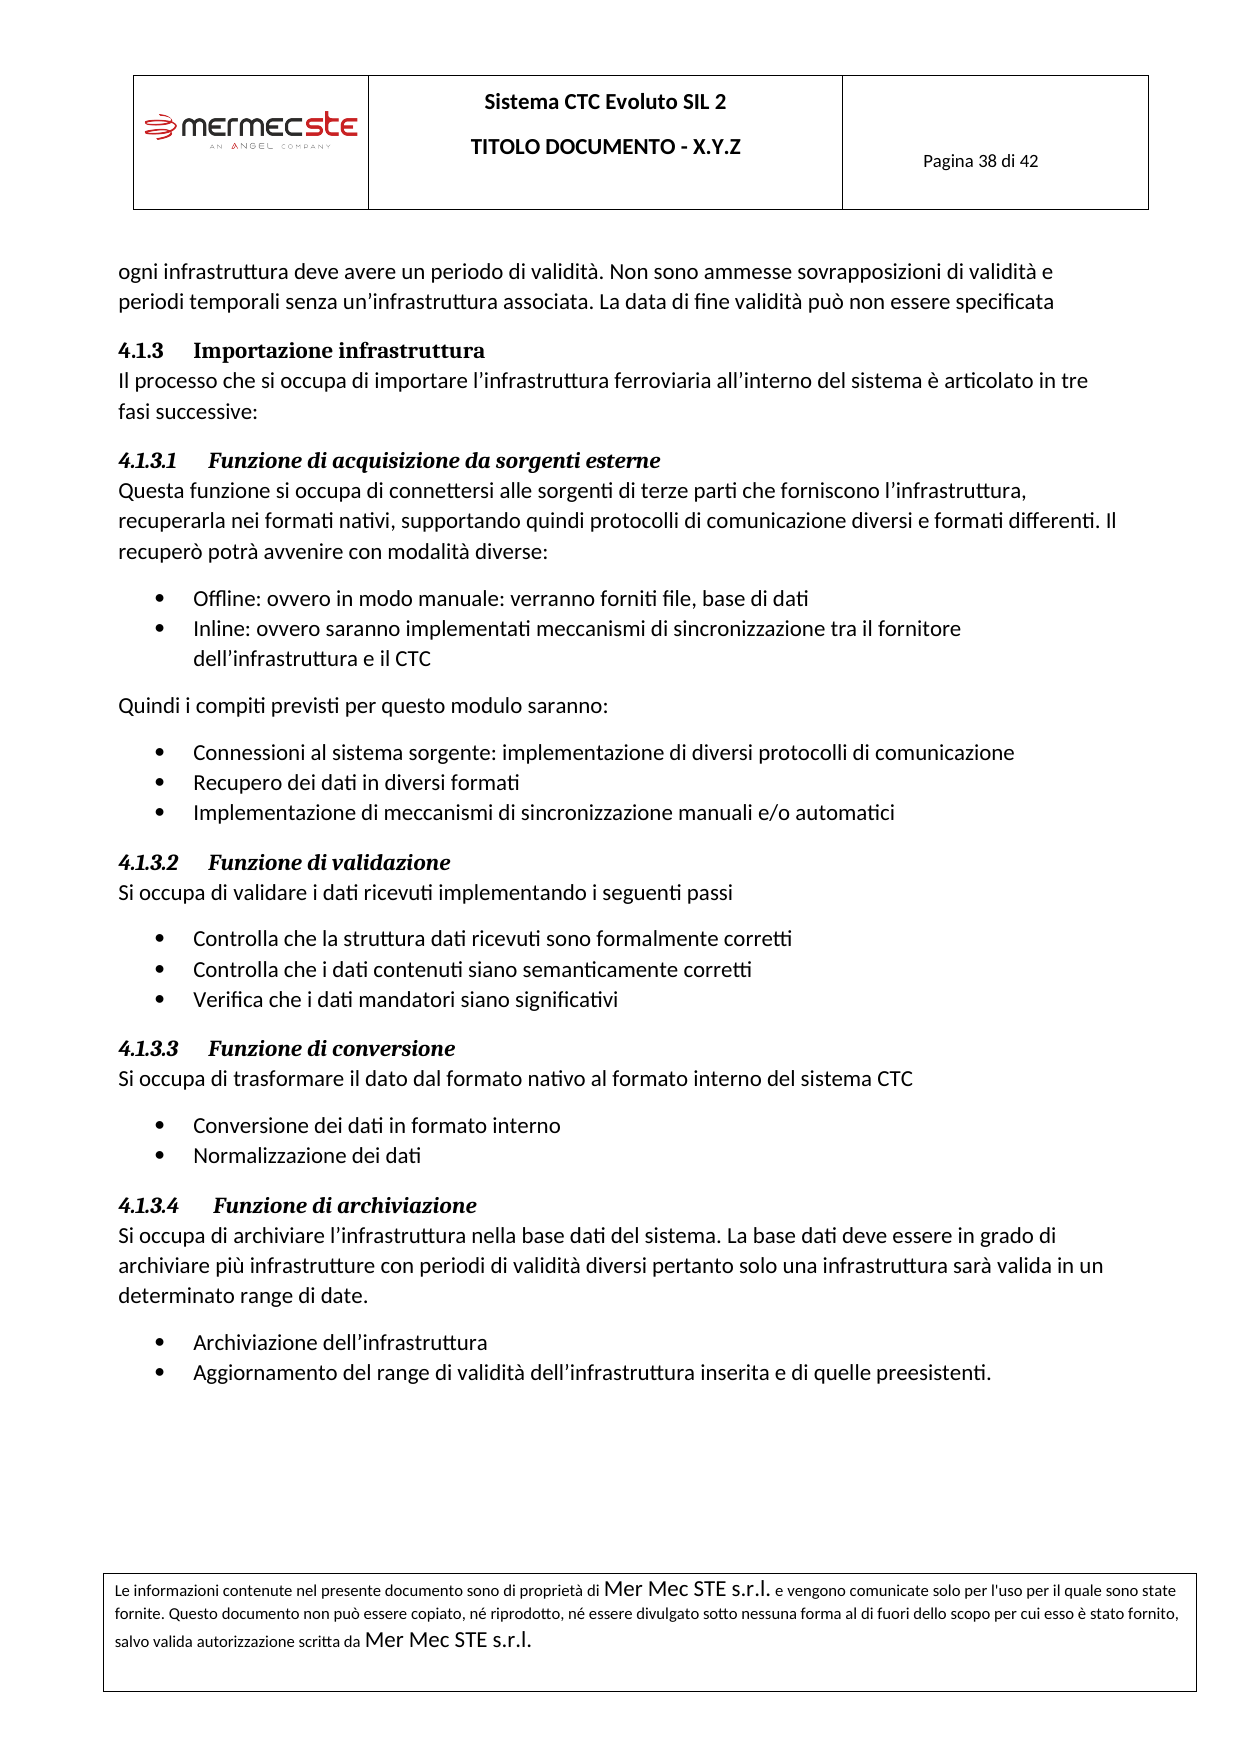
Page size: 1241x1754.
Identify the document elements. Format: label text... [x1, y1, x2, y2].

text Questa funzione si occupa di connettersi alle sorgenti di terze parti che forniscono l’infrastruttura, recuperarla nei formati nativi, supportando quindi protocolli di comunicazione diversi e formati differenti. Il recuperò potrà avvenire con modalità diverse: [118, 476, 1122, 565]
list Recupero dei dati in diversi formati [156, 768, 1122, 796]
text Il processo che si occupa di importare l’infrastruttura ferroviaria all’interno del sistema è articolato in tre fasi successive: [118, 367, 1122, 425]
text Si occupa di archiviare l’infrastruttura nella base dati del sistema. La base dati deve essere in grado di archiviare più infrastrutture con periodi di validità diversi pertanto solo una infrastruttura sarà valida in un determinato range di date. [118, 1221, 1122, 1309]
list Normalizzazione dei dati [156, 1142, 1122, 1169]
subtitle Funzione di archiviazione [118, 1193, 1122, 1219]
subtitle Funzione di validazione [118, 849, 1122, 876]
text Quindi i compiti previsti per questo modulo saranno: [118, 691, 1122, 719]
text Si occupa di trasformare il dato dal formato nativo al formato interno del sistema CTC [118, 1064, 1122, 1092]
list Conversione dei dati in formato interno [156, 1111, 1122, 1139]
list Inline: ovvero saranno implementati meccanismi di sincronizzazione tra il fornitore dell’infrastruttura e il CTC [156, 614, 1122, 672]
list Controlla che i dati contenuti siano semanticamente corretti [156, 955, 1122, 983]
list Aggiornamento del range di validità dell’infrastruttura inserita e di quelle preesistenti. [156, 1358, 1122, 1387]
text Si occupa di validare i dati ricevuti implementando i seguenti passi [118, 878, 1122, 906]
list Connessioni al sistema sorgente: implementazione di diversi protocolli di comunicazione [156, 738, 1122, 766]
picture [144, 111, 358, 149]
list Offline: ovvero in modo manuale: verranno forniti file, base di dati [156, 584, 1122, 612]
subtitle Importazione infrastruttura [118, 338, 1122, 364]
list Implementazione di meccanismi di sincronizzazione manuali e/o automatici [156, 798, 1122, 826]
list Controlla che la struttura dati ricevuti sono formalmente corretti [156, 924, 1122, 953]
list Archiviazione dell’infrastruttura [156, 1328, 1122, 1356]
list Verifica che i dati mandatori siano significativi [156, 985, 1122, 1013]
subtitle Funzione di acquisizione da sorgenti esterne [118, 448, 1122, 474]
subtitle Funzione di conversione [118, 1036, 1122, 1062]
